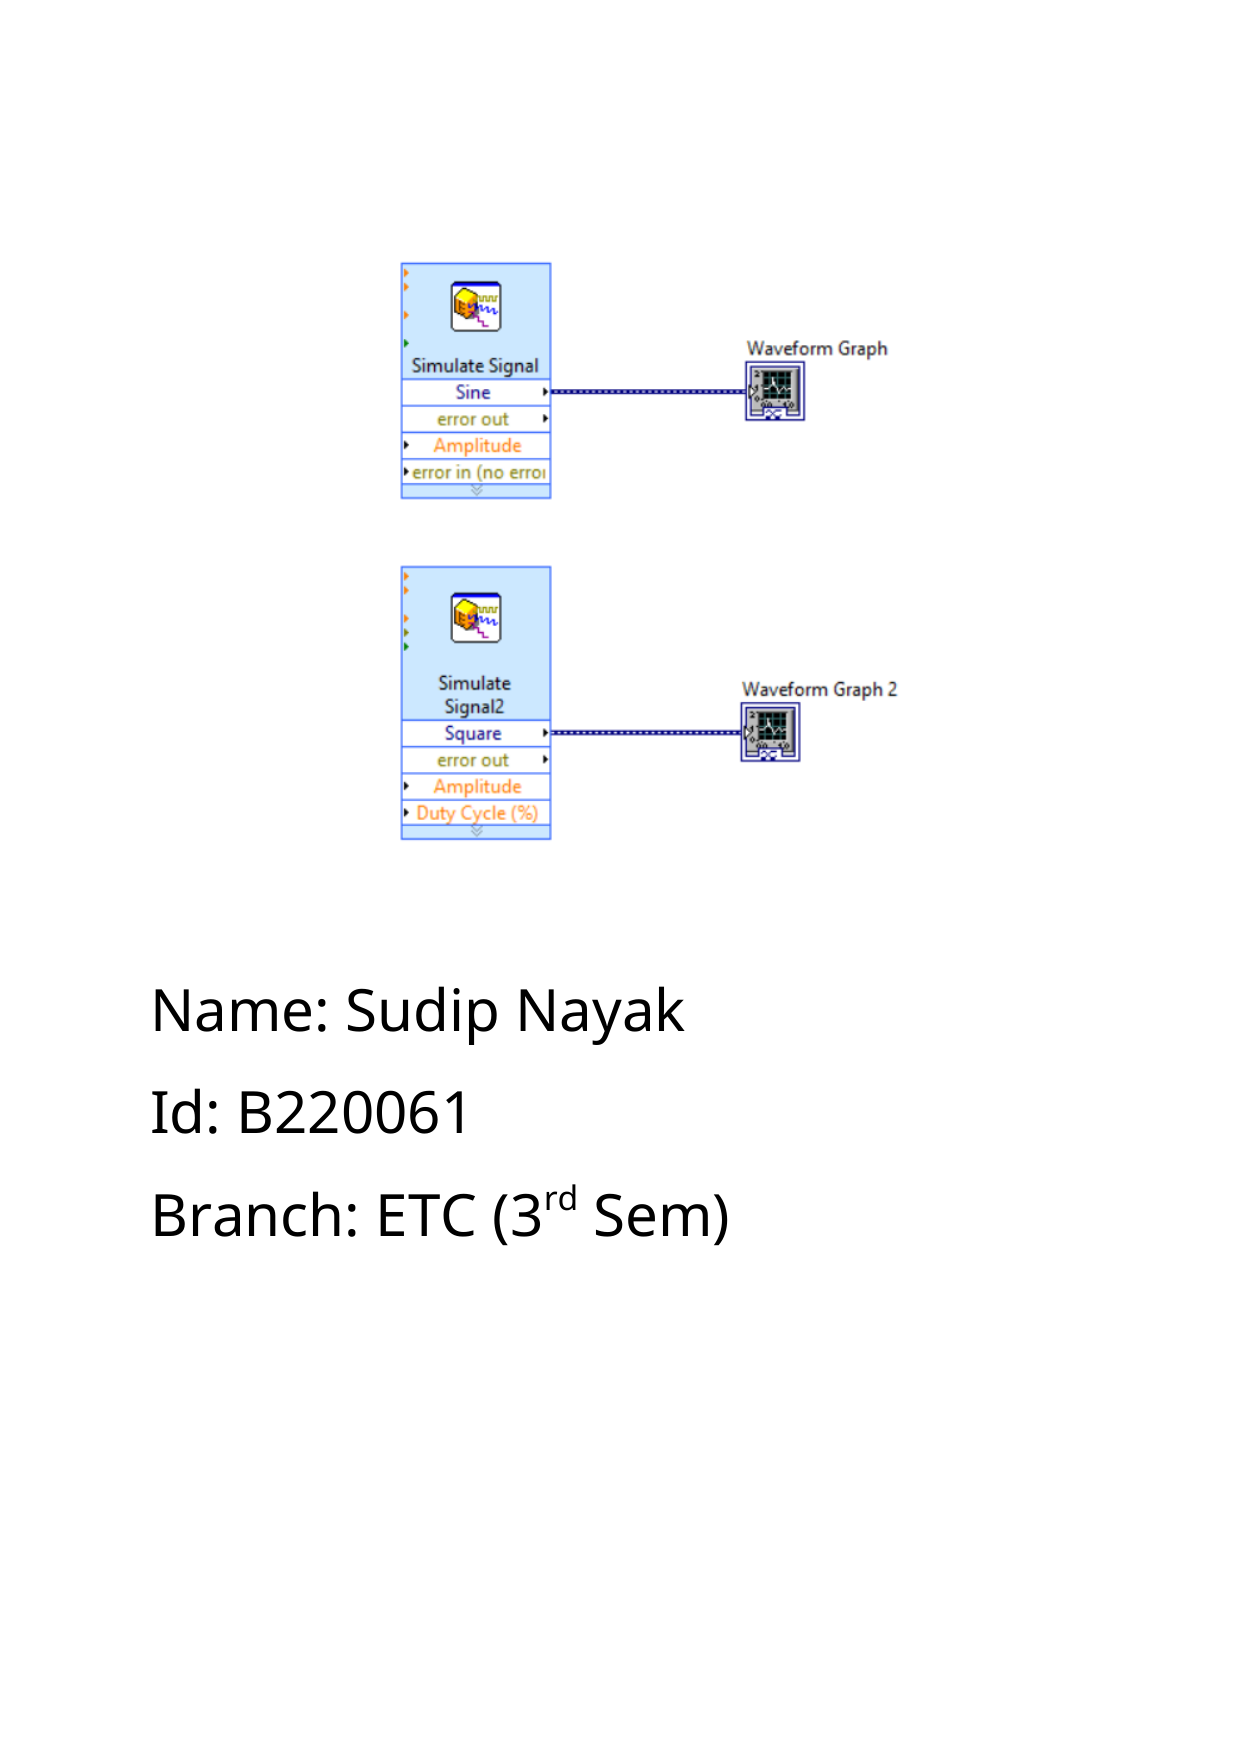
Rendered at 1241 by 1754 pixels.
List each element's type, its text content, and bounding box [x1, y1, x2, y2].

text Id: B220061 [150, 1071, 1090, 1151]
text Branch: ETC (3rd Sem) [150, 1174, 1090, 1253]
text Name: Sudip Nayak [150, 969, 1090, 1048]
picture [215, 150, 1025, 950]
